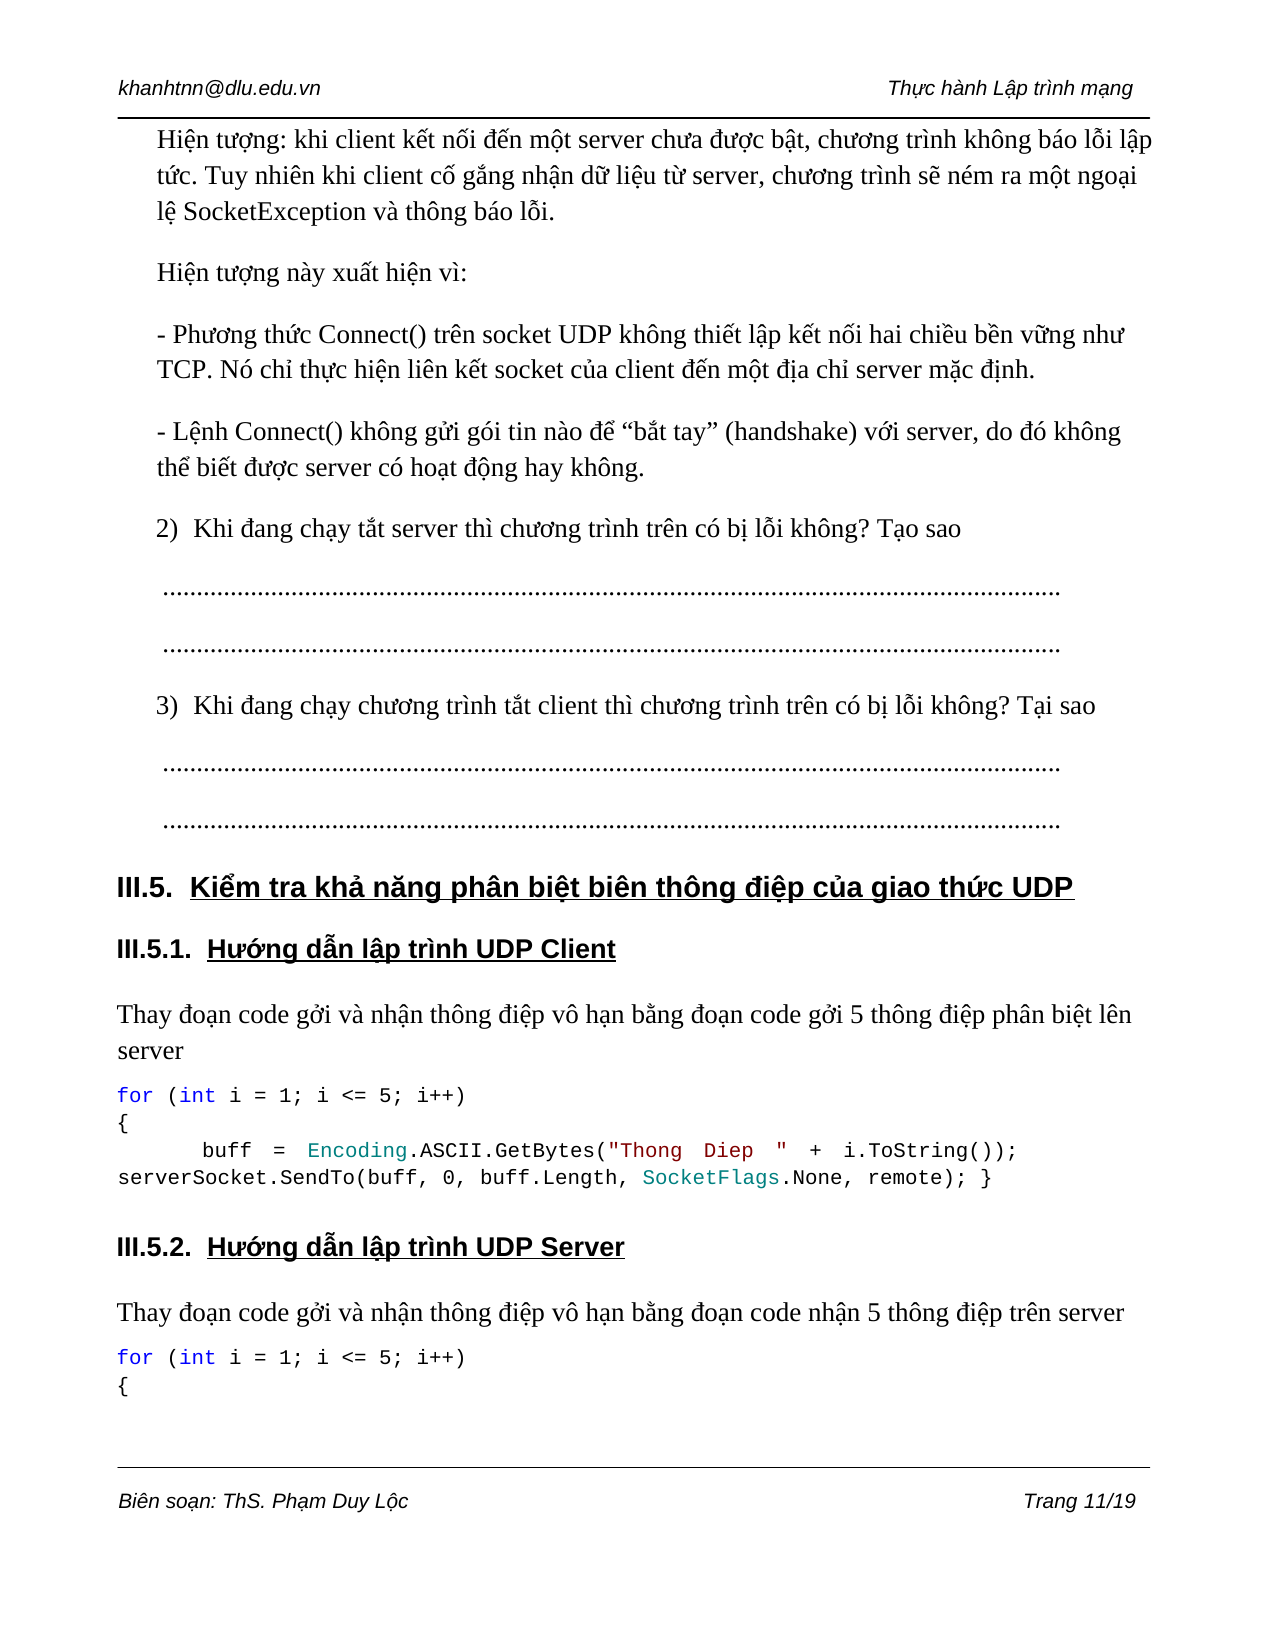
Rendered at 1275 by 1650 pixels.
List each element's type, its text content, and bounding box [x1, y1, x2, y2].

subtitle III.5.2. Hướng dẫn lập trình UDP Server [116, 1231, 1170, 1262]
text - Lệnh Connect() không gửi gói tin nào để “bắt tay” (handshake) với server, do đó không thể biết được server có hoạt động hay không. [157, 415, 1158, 482]
text Thay đoạn code gởi và nhận thông điệp vô hạn bằng đoạn code gởi 5 thông điệp phân biệt lên server [116, 999, 1158, 1066]
text buff = Encoding.ASCII.GetBytes("Thong Diep " + i.ToString()); serverSocket.SendTo(buff, 0, buff.Length, SocketFlags.None, remote); } [116, 1140, 1018, 1191]
text ..................................................................................................................................... [156, 803, 1158, 834]
text Hiện tượng này xuất hiện vì: [157, 256, 1158, 287]
text ..................................................................................................................................... [156, 570, 1158, 601]
subtitle III.5.1. Hướng dẫn lập trình UDP Client [116, 933, 1170, 964]
text - Phương thức Connect() trên socket UDP không thiết lập kết nối hai chiều bền vững như TCP. Nó chỉ thực hiện liên kết socket của client đến một địa chỉ server mặc định. [157, 318, 1158, 385]
list Khi đang chạy chương trình tắt client thì chương trình trên có bị lỗi không? Tại sao [156, 689, 1158, 720]
subtitle III.5. Kiểm tra khả năng phân biệt biên thông điệp của giao thức UDP [116, 870, 1164, 903]
text { [116, 1375, 1170, 1398]
text for (int i = 1; i <= 5; i++) [116, 1085, 1170, 1108]
text Hiện tượng: khi client kết nối đến một server chưa được bật, chương trình không báo lỗi lập tức. Tuy nhiên khi client cố gắng nhận dữ liệu từ server, chương trình sẽ ném ra một ngoại lệ SocketException và thông báo lỗi. [157, 123, 1158, 226]
text ..................................................................................................................................... [156, 746, 1158, 777]
text ..................................................................................................................................... [156, 627, 1158, 658]
text for (int i = 1; i <= 5; i++) [116, 1347, 1170, 1371]
text Thay đoạn code gởi và nhận thông điệp vô hạn bằng đoạn code nhận 5 thông điệp trên server [116, 1296, 1158, 1328]
text { [116, 1112, 1170, 1136]
list Khi đang chạy tắt server thì chương trình trên có bị lỗi không? Tạo sao [156, 512, 1158, 543]
